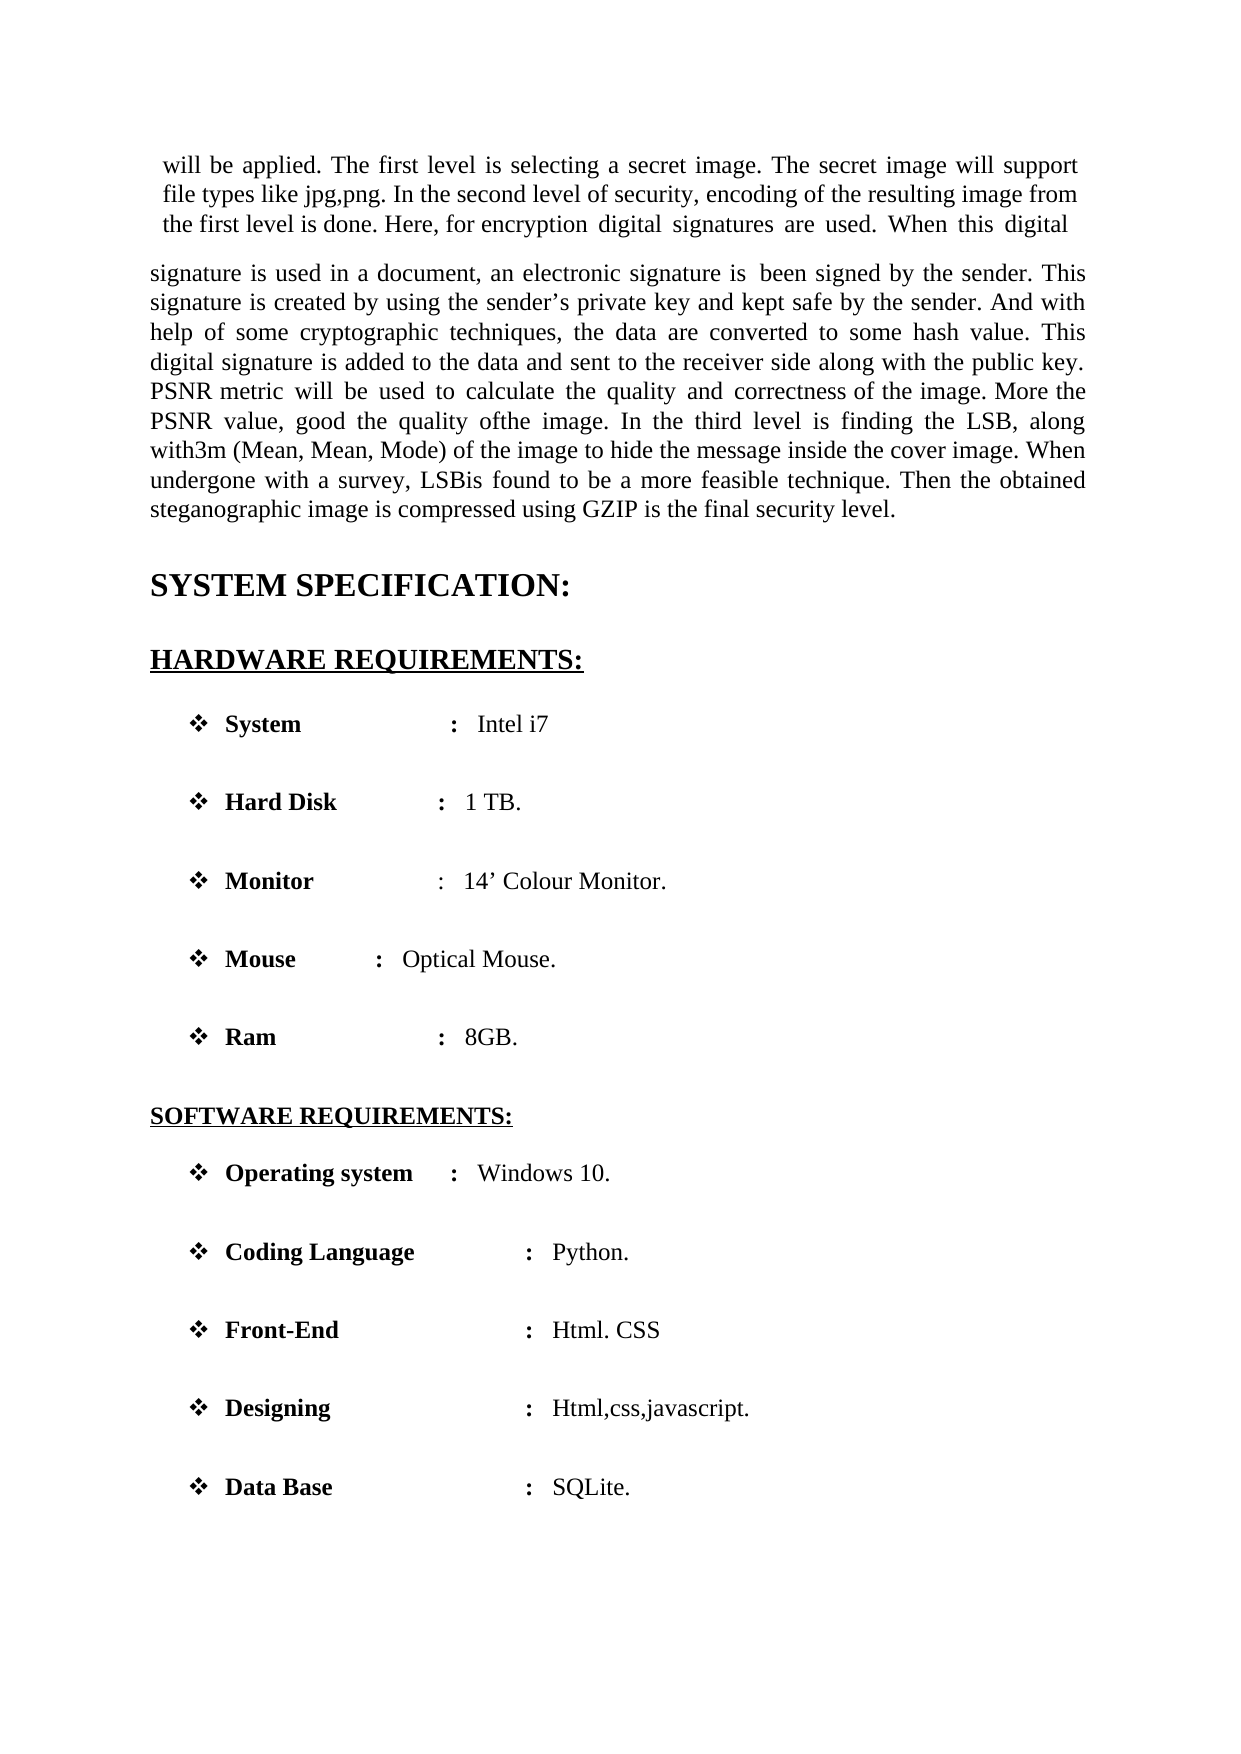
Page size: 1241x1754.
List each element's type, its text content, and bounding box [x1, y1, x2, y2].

list Data Base : SQLite. [187, 1472, 1090, 1500]
list Coding Language : Python. [187, 1237, 1090, 1265]
list Operating system : Windows 10. [187, 1158, 1090, 1187]
text HARDWARE REQUIREMENTS: [150, 642, 1090, 676]
list Monitor : 14’ Colour Monitor. [187, 866, 1090, 894]
list Ram : 8GB. [187, 1022, 1090, 1051]
text signature is used in a document, an electronic signature is been signed by the sender. This signature is created by using the sender’s private key and kept safe by the sender. And with help of some cryptographic techniques, the data are converted to some hash value. This digital signature is added to the data and sent to the receiver side along with the public key. PSNR metric will be used to calculate the quality and correctness of the image. More the PSNR value, good the quality ofthe image. In the third level is finding the LSB, along with3m (Mean, Mean, Mode) of the image to hide the message inside the cover image. When undergone with a survey, LSBis found to be a more feasible technique. Then the obtained steganographic image is compressed using GZIP is the final security level. [150, 258, 1086, 523]
list Front-End : Html. CSS [187, 1315, 1090, 1344]
list Hard Disk : 1 TB. [187, 787, 1090, 816]
list Designing : Html,css,javascript. [187, 1393, 1090, 1422]
text SYSTEM SPECIFICATION: [150, 565, 1090, 604]
text SOFTWARE REQUIREMENTS: [150, 1101, 1090, 1129]
list Mouse : Optical Mouse. [187, 944, 1090, 973]
list System : Intel i7 [187, 709, 1090, 738]
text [162, 150, 1078, 238]
